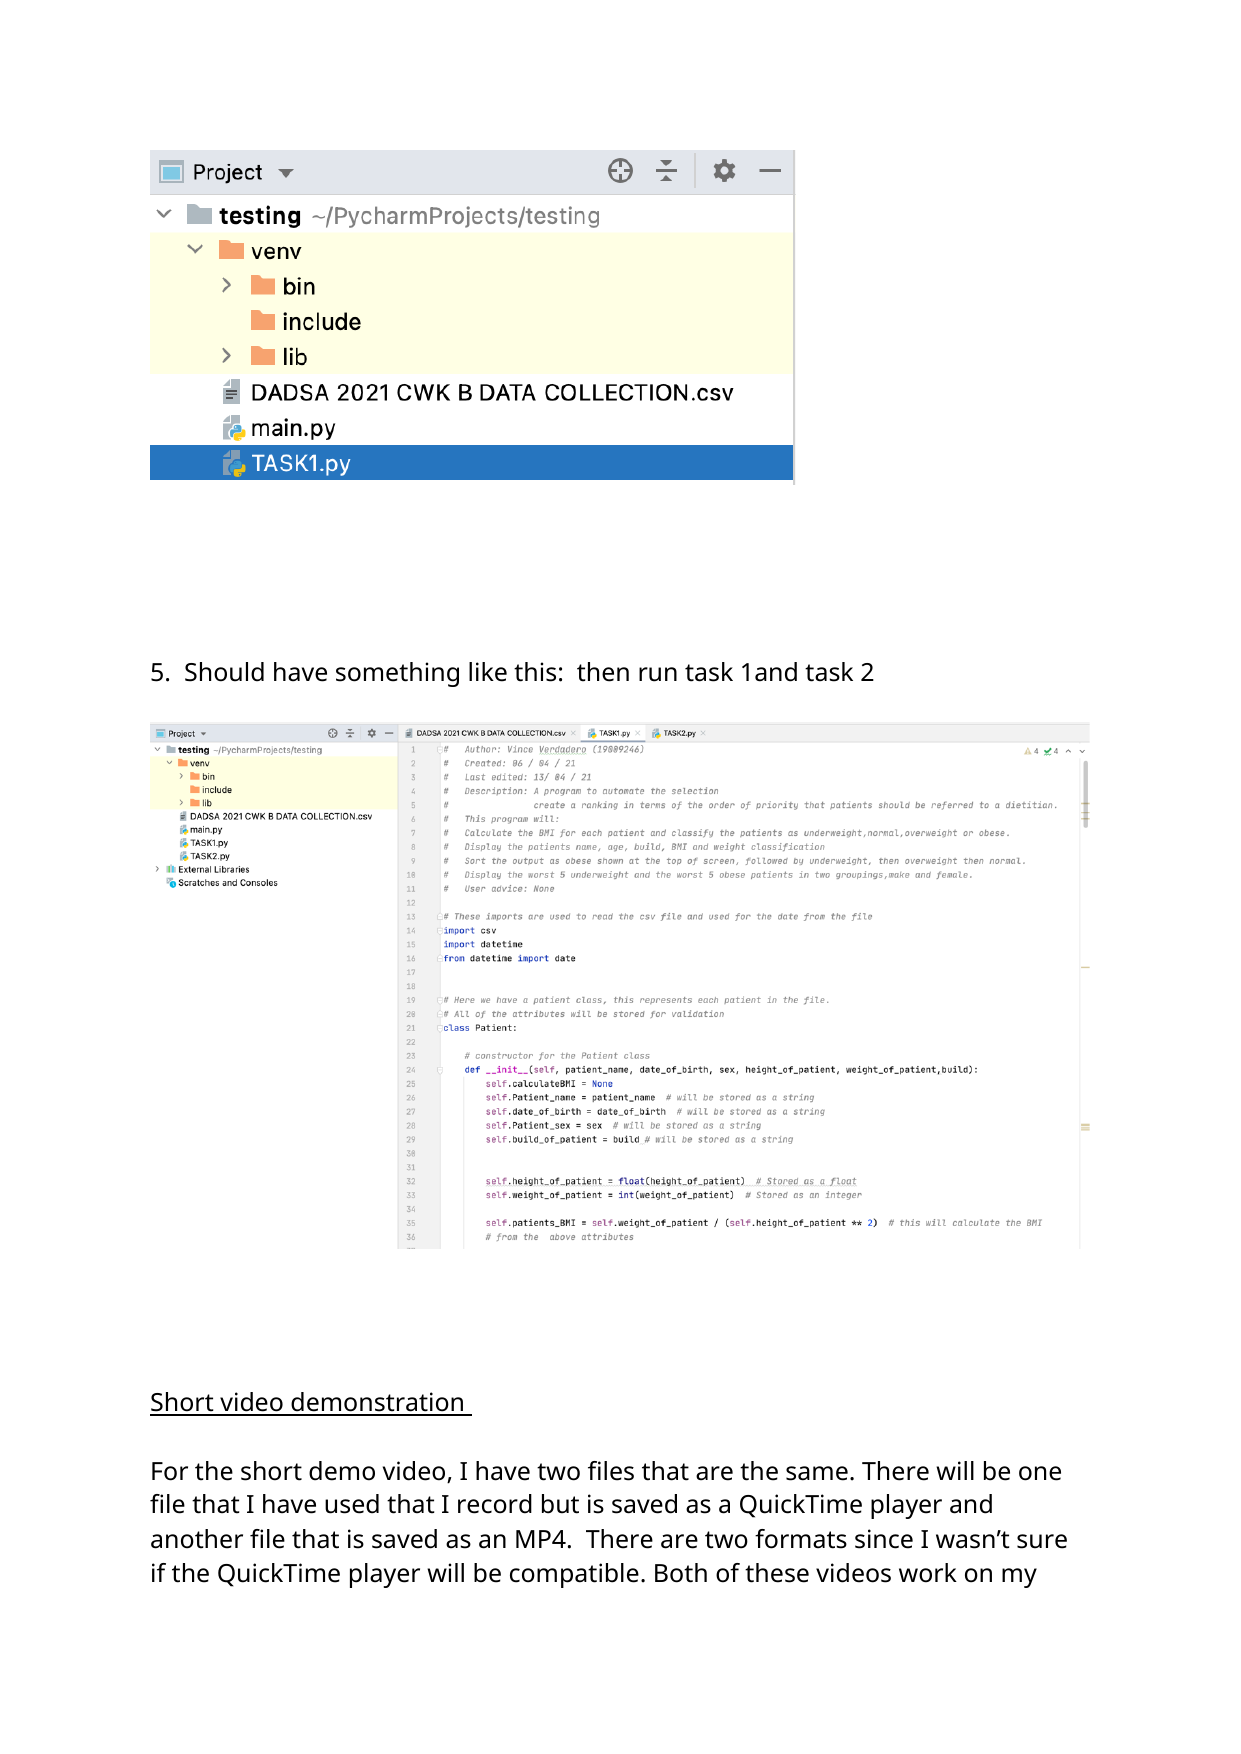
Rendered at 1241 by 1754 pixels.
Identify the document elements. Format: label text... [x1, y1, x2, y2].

picture [150, 150, 796, 485]
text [150, 1453, 1090, 1589]
text Short video demonstration [150, 1385, 1090, 1419]
picture [150, 722, 1090, 1249]
text 5. Should have something like this: then run task 1and task 2 [150, 654, 1090, 688]
